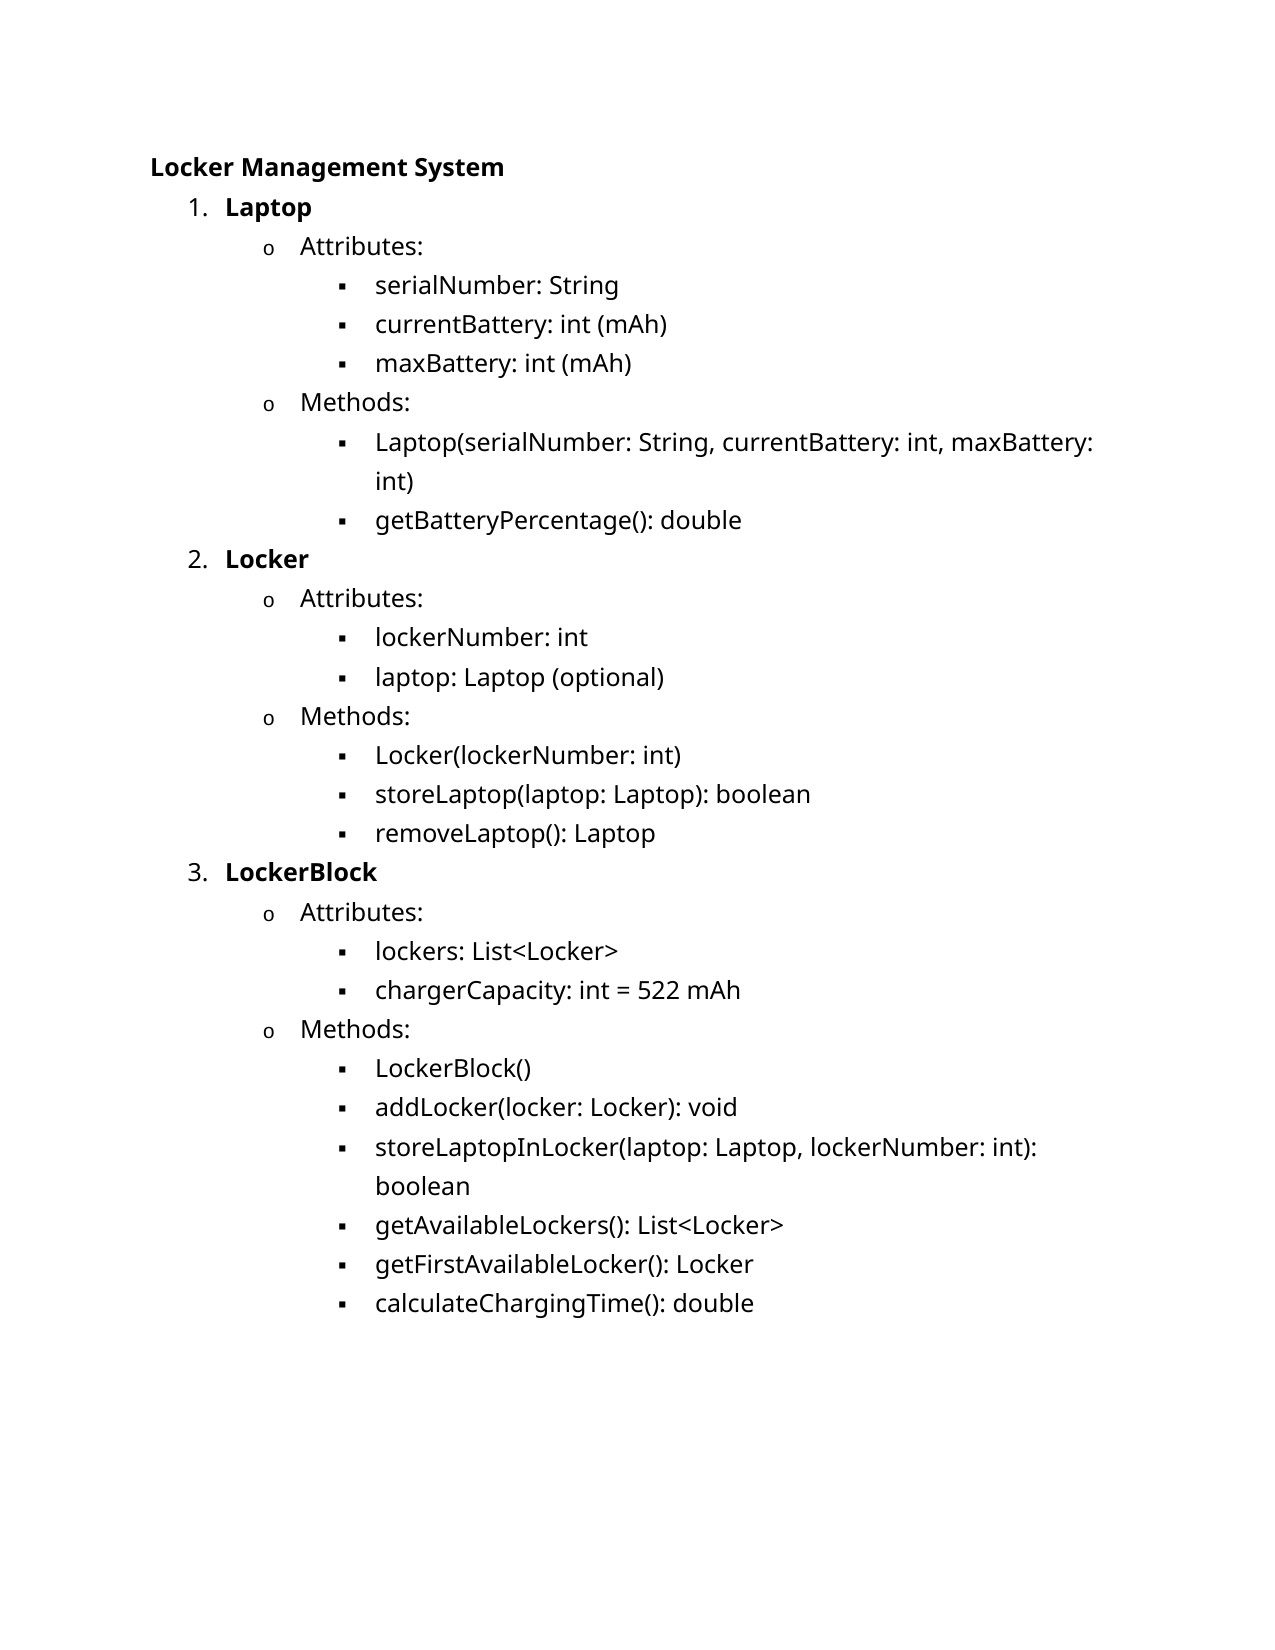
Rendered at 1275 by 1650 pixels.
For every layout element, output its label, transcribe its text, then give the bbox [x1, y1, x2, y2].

list storeLaptop(laptop: Laptop): boolean [337, 777, 1125, 811]
list addLocker(locker: Locker): void [337, 1090, 1125, 1124]
list laptop: Laptop (optional) [337, 659, 1125, 693]
list Laptop [187, 189, 1125, 223]
list getAvailableLockers(): List<Locker> [337, 1207, 1125, 1242]
list chargerCapacity: int = 522 mAh [337, 972, 1125, 1007]
list calculateChargingTime(): double [337, 1286, 1125, 1320]
list currentBattery: int (mAh) [337, 307, 1125, 341]
list Methods: [262, 385, 1125, 419]
list getBatteryPercentage(): double [337, 502, 1125, 537]
list serialNumber: String [337, 267, 1125, 302]
list LockerBlock [187, 855, 1125, 889]
list maxBattery: int (mAh) [337, 346, 1125, 380]
list Attributes: [262, 581, 1125, 615]
list lockers: List<Locker> [337, 933, 1125, 967]
list Attributes: [262, 228, 1125, 262]
list Methods: [262, 698, 1125, 732]
list LockerBlock() [337, 1051, 1125, 1085]
list storeLaptopInLocker(laptop: Laptop, lockerNumber: int): boolean [337, 1129, 1125, 1202]
list Attributes: [262, 894, 1125, 928]
text Locker Management System [150, 150, 1125, 184]
list Laptop(serialNumber: String, currentBattery: int, maxBattery: int) [337, 424, 1125, 497]
list Methods: [262, 1012, 1125, 1046]
list getFirstAvailableLocker(): Locker [337, 1247, 1125, 1281]
list removeLaptop(): Laptop [337, 816, 1125, 850]
list Locker [187, 542, 1125, 576]
list Locker(lockerNumber: int) [337, 737, 1125, 772]
list lockerNumber: int [337, 620, 1125, 654]
